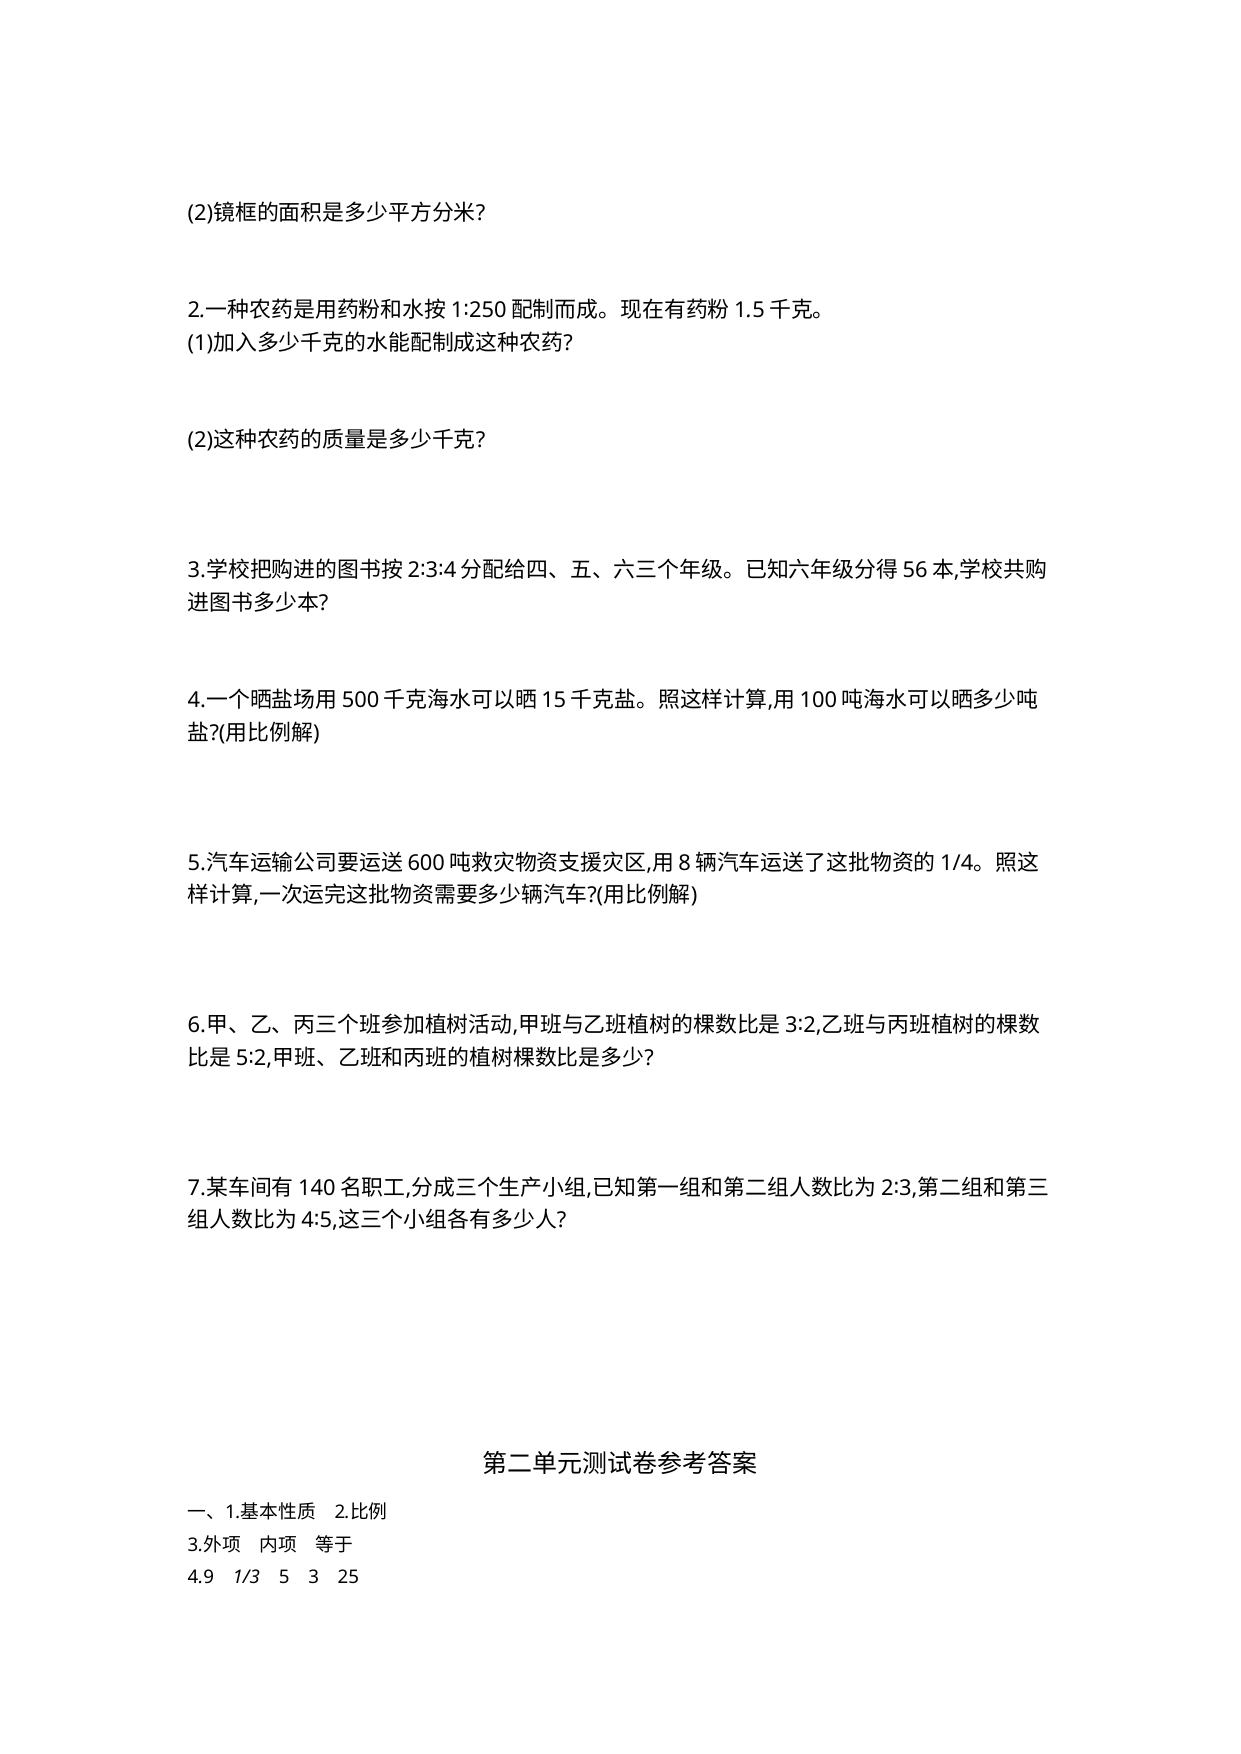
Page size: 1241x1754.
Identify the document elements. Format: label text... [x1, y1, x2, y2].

text 6.甲、乙、丙三个班参加植树活动,甲班与乙班植树的棵数比是3∶2,乙班与丙班植树的棵数比是5∶2,甲班、乙班和丙班的植树棵数比是多少? [187, 1007, 1053, 1072]
text 2.一种农药是用药粉和水按1∶250配制而成。现在有药粉1.5千克。 [187, 292, 1053, 324]
text 3.学校把购进的图书按2∶3∶4分配给四、五、六三个年级。已知六年级分得56本,学校共购进图书多少本? [187, 552, 1053, 617]
text (2)这种农药的质量是多少千克? [187, 422, 1053, 454]
text 第二单元测试卷参考答案 [187, 1429, 1053, 1494]
text 5.汽车运输公司要运送600吨救灾物资支援灾区,用8辆汽车运送了这批物资的1/4。照这样计算,一次运完这批物资需要多少辆汽车?(用比例解) [187, 844, 1053, 909]
text 4.9 1/3 5 3 25 [187, 1559, 1053, 1592]
text 7.某车间有140名职工,分成三个生产小组,已知第一组和第二组人数比为2∶3,第二组和第三组人数比为4∶5,这三个小组各有多少人? [187, 1169, 1053, 1234]
text (2)镜框的面积是多少平方分米? [187, 194, 1053, 227]
text 3.外项 内项 等于 [187, 1527, 1053, 1559]
text (1)加入多少千克的水能配制成这种农药? [187, 324, 1053, 357]
text 4.一个晒盐场用500千克海水可以晒15千克盐。照这样计算,用100吨海水可以晒多少吨盐?(用比例解) [187, 682, 1053, 747]
text 一、1.基本性质 2.比例 [187, 1494, 1053, 1527]
